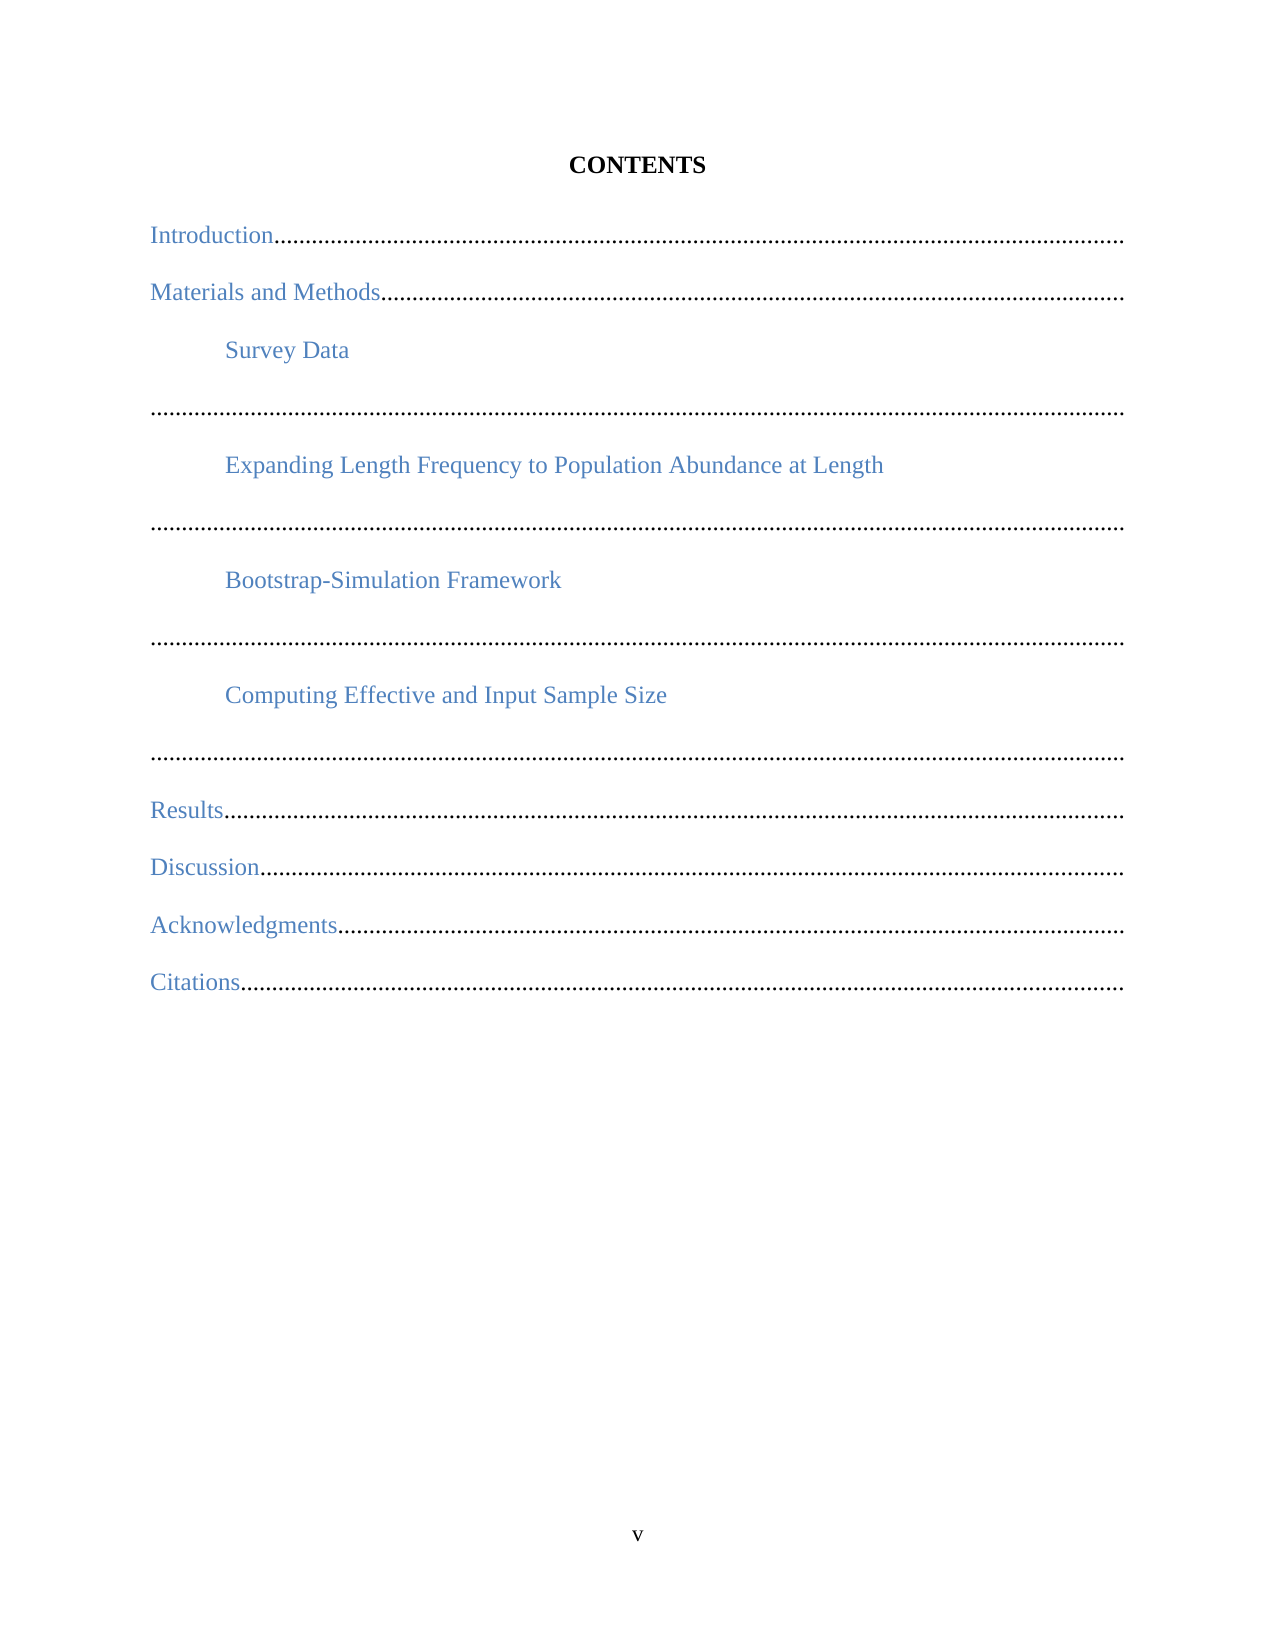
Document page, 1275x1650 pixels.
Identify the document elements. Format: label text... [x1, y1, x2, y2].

subtitle CONTENTS [150, 150, 1125, 179]
text Discussion [150, 852, 1125, 881]
text Citations [150, 967, 1125, 996]
text Computing Effective and Input Sample Size [150, 680, 1125, 766]
text Acknowledgments [150, 910, 1125, 939]
text Introduction [150, 220, 1125, 249]
text Bootstrap-Simulation Framework [150, 565, 1125, 651]
text Survey Data [150, 335, 1125, 421]
text Results [150, 795, 1125, 824]
text Expanding Length Frequency to Population Abundance at Length [150, 450, 1125, 536]
text Materials and Methods [150, 277, 1125, 306]
